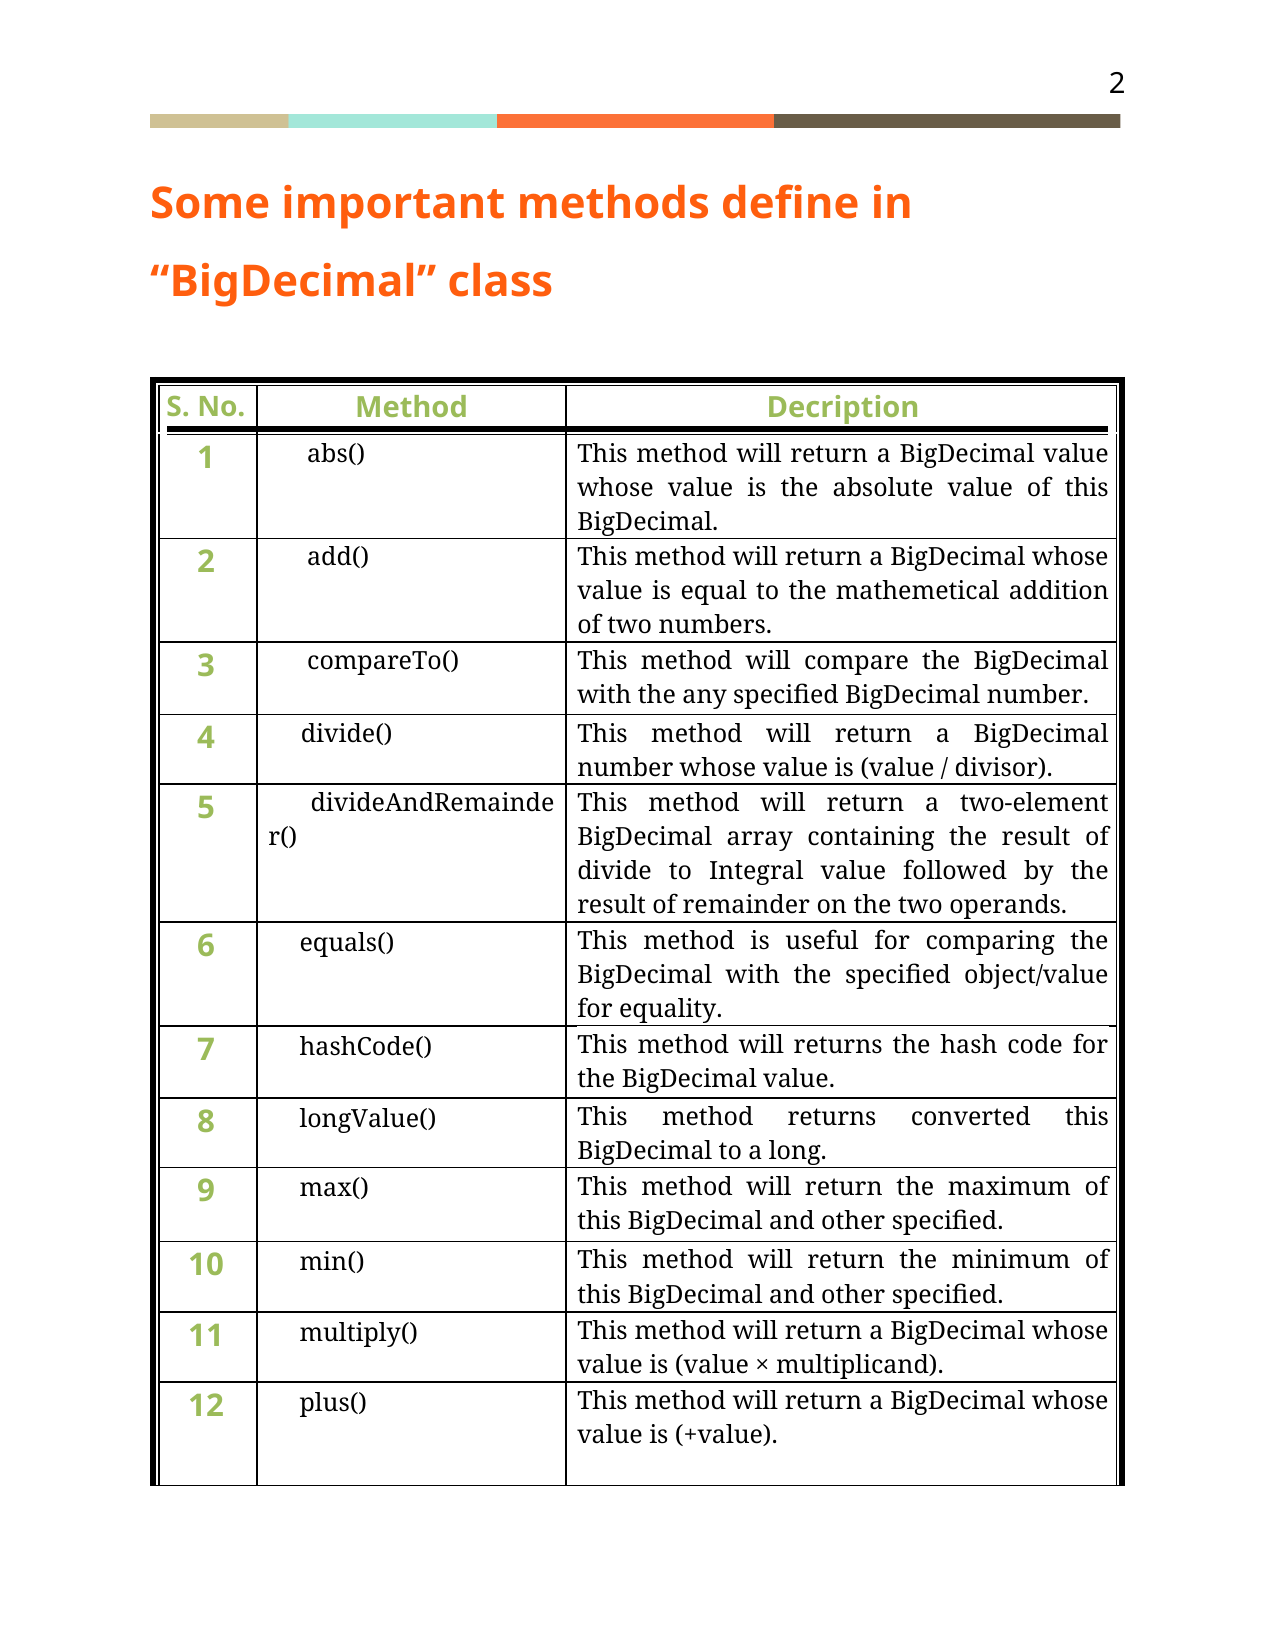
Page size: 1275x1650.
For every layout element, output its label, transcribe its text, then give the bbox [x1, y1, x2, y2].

table_cell min() [258, 1242, 565, 1311]
table_cell plus() [258, 1383, 565, 1485]
table_cell This method will return a BigDecimal whose value is (+value). [567, 1383, 1116, 1485]
table_header Method [258, 386, 565, 426]
table_cell This method will return a BigDecimal value whose value is the absolute value of this BigDecimal. [567, 426, 1119, 537]
table_cell This method will returns the hash code for the BigDecimal value. [567, 1027, 1116, 1097]
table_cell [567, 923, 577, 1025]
table_cell This method is useful for comparing the BigDecimal with the specified object/value for equality. [723, 923, 1116, 1025]
subtitle Some important methods define in “BigDecimal” class [150, 172, 1125, 309]
picture [150, 114, 1121, 128]
table_cell divideAndRemainder() [258, 785, 565, 921]
table_cell compareTo() [258, 643, 565, 714]
table_cell This method will return a BigDecimal whose value is equal to the mathemetical addition of two numbers. [567, 539, 1116, 641]
table_cell hashCode() [258, 1027, 565, 1097]
table_cell This method will return a BigDecimal whose value is (value × multiplicand). [944, 1313, 1116, 1381]
table_header Decription [567, 386, 1116, 426]
table_cell 2 [160, 539, 256, 641]
table_cell 8 [160, 1099, 256, 1167]
table_cell This method will return the maximum of this BigDecimal and other specified. [567, 1168, 1116, 1241]
table_cell 12 [160, 1383, 256, 1485]
table_cell 9 [160, 1168, 256, 1241]
table_cell This method will return the minimum of this BigDecimal and other specified. [567, 1242, 1116, 1311]
table_cell 1 [156, 426, 256, 537]
table_cell This method will return a two-element BigDecimal array containing the result of divide to Integral value followed by the result of remainder on the two operands. [567, 785, 1116, 921]
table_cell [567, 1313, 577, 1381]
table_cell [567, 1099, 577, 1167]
table_cell longValue() [258, 1099, 565, 1167]
table_header S. No. [160, 386, 256, 426]
table_cell This method will compare the BigDecimal with the any specified BigDecimal number. [567, 643, 1116, 714]
table_cell 4 [160, 715, 256, 783]
table_cell divide() [258, 715, 565, 783]
table_cell 7 [160, 1027, 256, 1097]
table_cell 6 [160, 923, 256, 1025]
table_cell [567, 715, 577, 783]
table_cell 10 [160, 1242, 256, 1311]
table_cell 3 [160, 643, 256, 714]
table_cell multiply() [258, 1313, 565, 1381]
table_cell add() [258, 539, 565, 641]
table_cell max() [258, 1168, 565, 1241]
table_cell abs() [258, 435, 565, 537]
table_cell This method returns converted this BigDecimal to a long. [827, 1099, 1116, 1167]
table_cell 11 [160, 1313, 256, 1381]
table_cell 5 [160, 785, 256, 921]
table_cell equals() [258, 923, 565, 1025]
